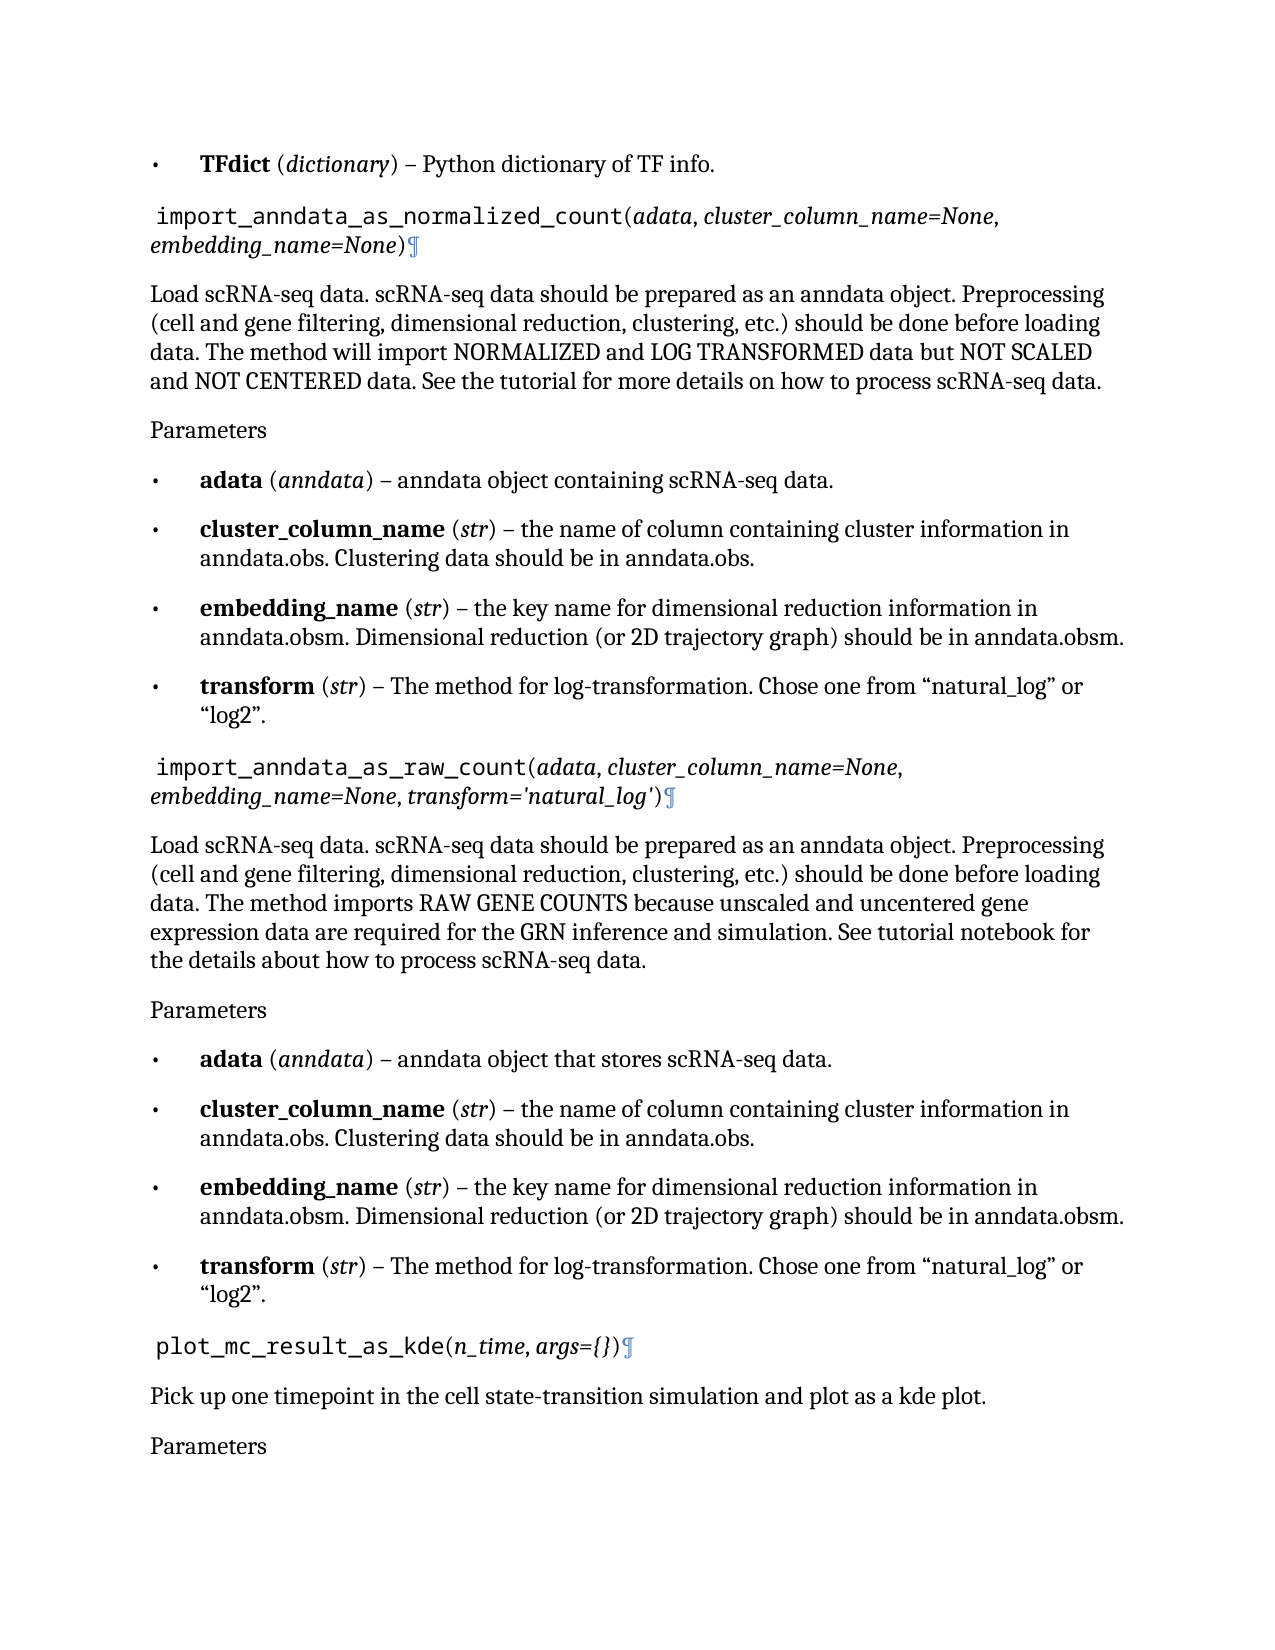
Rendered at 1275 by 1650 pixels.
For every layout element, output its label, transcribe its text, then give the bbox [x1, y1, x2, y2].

list transform (str) – The method for log-transformation. Chose one from “natural_log” or “log2”. [150, 1252, 1125, 1309]
text Load scRNA-seq data. scRNA-seq data should be prepared as an anndata object. Preprocessing (cell and gene filtering, dimensional reduction, clustering, etc.) should be done before loading data. The method imports RAW GENE COUNTS because unscaled and uncentered gene expression data are required for the GRN inference and simulation. See tutorial notebook for the details about how to process scRNA-seq data. [150, 831, 1125, 975]
text plot_mc_result_as_kde(n_time, args={})¶ [150, 1330, 1125, 1361]
list embedding_name (str) – the key name for dimensional reduction information in anndata.obsm. Dimensional reduction (or 2D trajectory graph) should be in anndata.obsm. [150, 594, 1125, 651]
list transform (str) – The method for log-transformation. Chose one from “natural_log” or “log2”. [150, 672, 1125, 729]
text Parameters [150, 996, 1125, 1024]
list adata (anndata) – anndata object that stores scRNA-seq data. [150, 1045, 1125, 1074]
text Pick up one timepoint in the cell state-transition simulation and plot as a kde plot. [150, 1382, 1125, 1411]
list TFdict (dictionary) – Python dictionary of TF info. [150, 150, 1125, 179]
list embedding_name (str) – the key name for dimensional reduction information in anndata.obsm. Dimensional reduction (or 2D trajectory graph) should be in anndata.obsm. [150, 1173, 1125, 1231]
text import_anndata_as_normalized_count(adata, cluster_column_name=None, embedding_name=None)¶ [150, 199, 1125, 259]
text Parameters [150, 1432, 1125, 1460]
text Parameters [150, 416, 1125, 445]
list cluster_column_name (str) – the name of column containing cluster information in anndata.obs. Clustering data should be in anndata.obs. [150, 1095, 1125, 1152]
list adata (anndata) – anndata object containing scRNA-seq data. [150, 466, 1125, 494]
list cluster_column_name (str) – the name of column containing cluster information in anndata.obs. Clustering data should be in anndata.obs. [150, 515, 1125, 573]
text import_anndata_as_raw_count(adata, cluster_column_name=None, embedding_name=None, transform='natural_log')¶ [150, 750, 1125, 810]
text Load scRNA-seq data. scRNA-seq data should be prepared as an anndata object. Preprocessing (cell and gene filtering, dimensional reduction, clustering, etc.) should be done before loading data. The method will import NORMALIZED and LOG TRANSFORMED data but NOT SCALED and NOT CENTERED data. See the tutorial for more details on how to process scRNA-seq data. [150, 280, 1125, 395]
